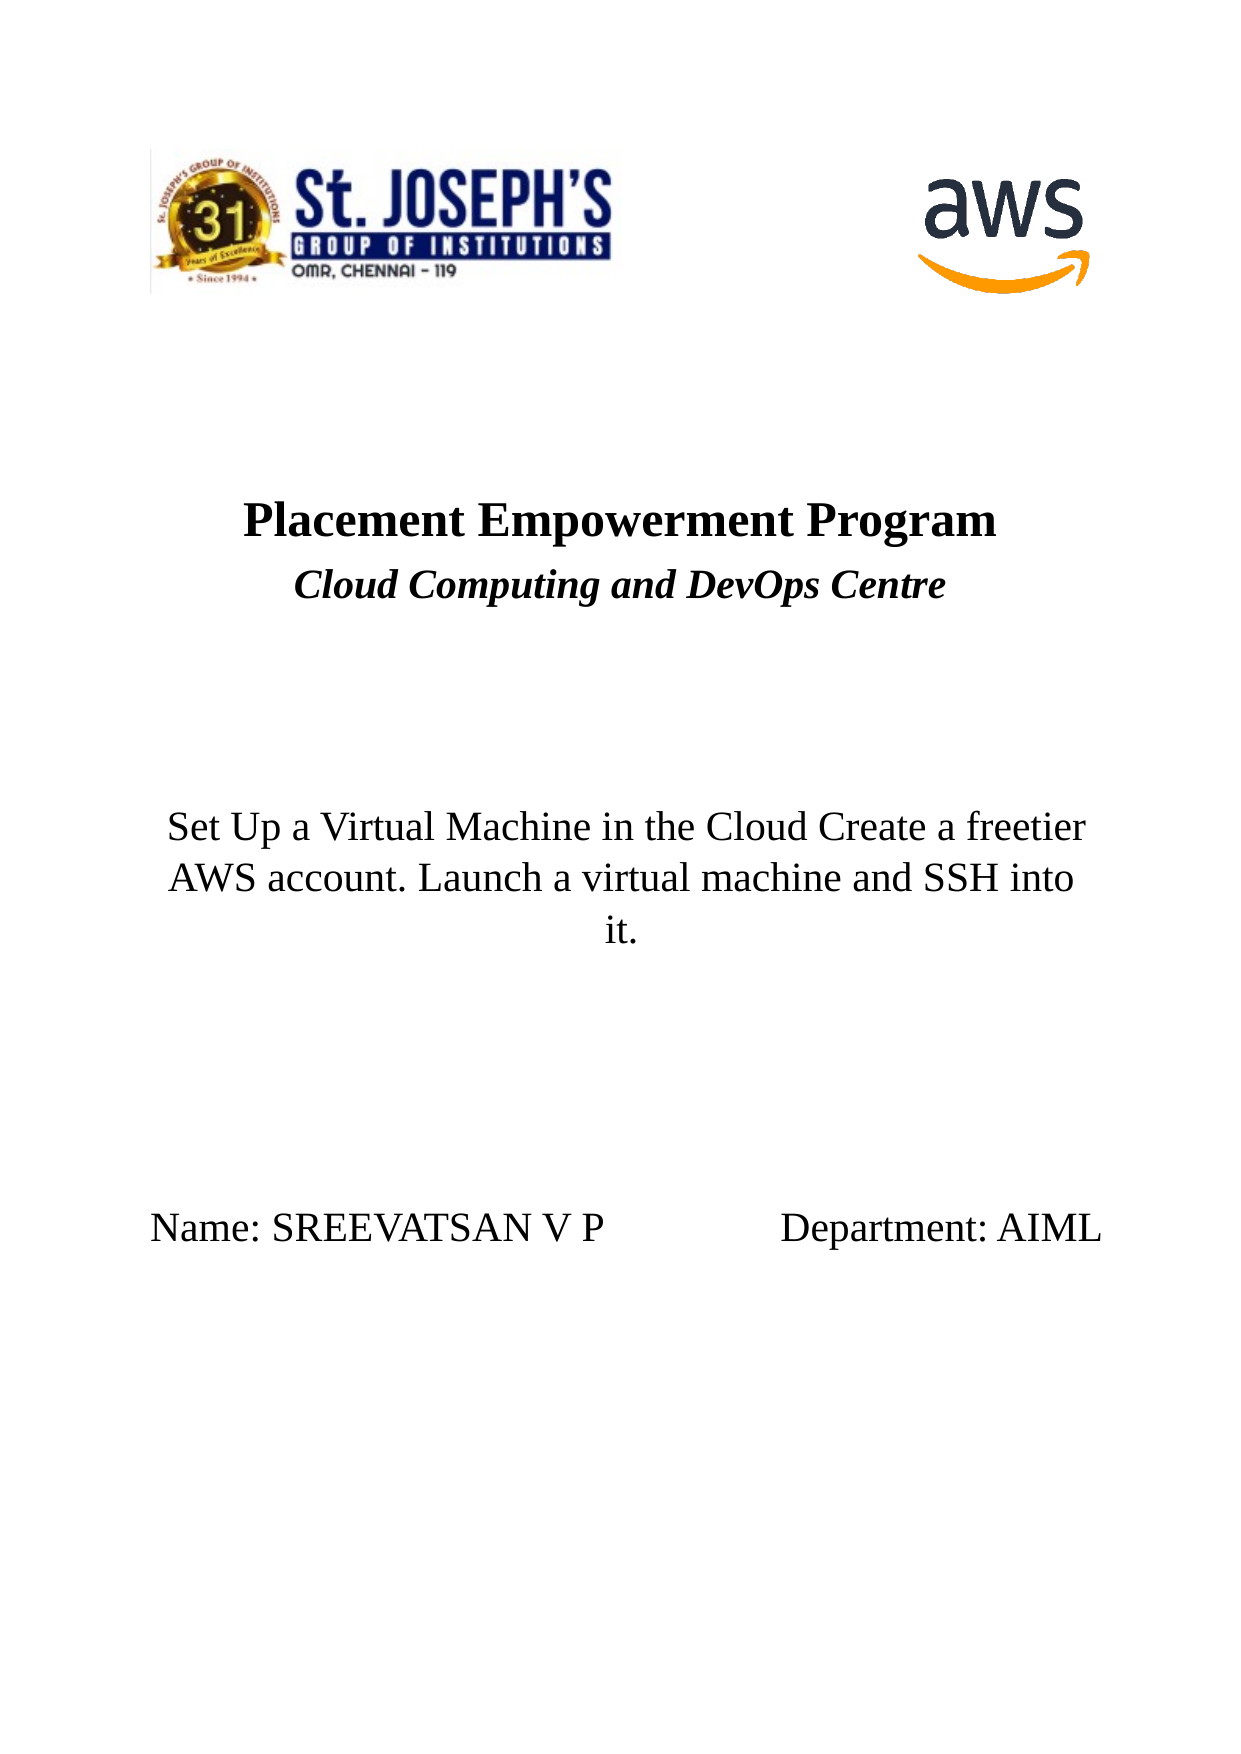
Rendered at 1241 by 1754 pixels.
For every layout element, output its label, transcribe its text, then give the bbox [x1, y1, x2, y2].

picture [917, 178, 1090, 294]
text Cloud Computing and DevOps Centre [150, 559, 1090, 607]
text Placement Empowerment Program [150, 489, 1090, 547]
text Set Up a Virtual Machine in the Cloud Create a freetier AWS account. Launch a virtual machine and SSH into it. [150, 802, 1093, 952]
picture [150, 149, 622, 294]
text Name: SREEVATSAN V P Department: AIML [150, 1202, 1106, 1250]
